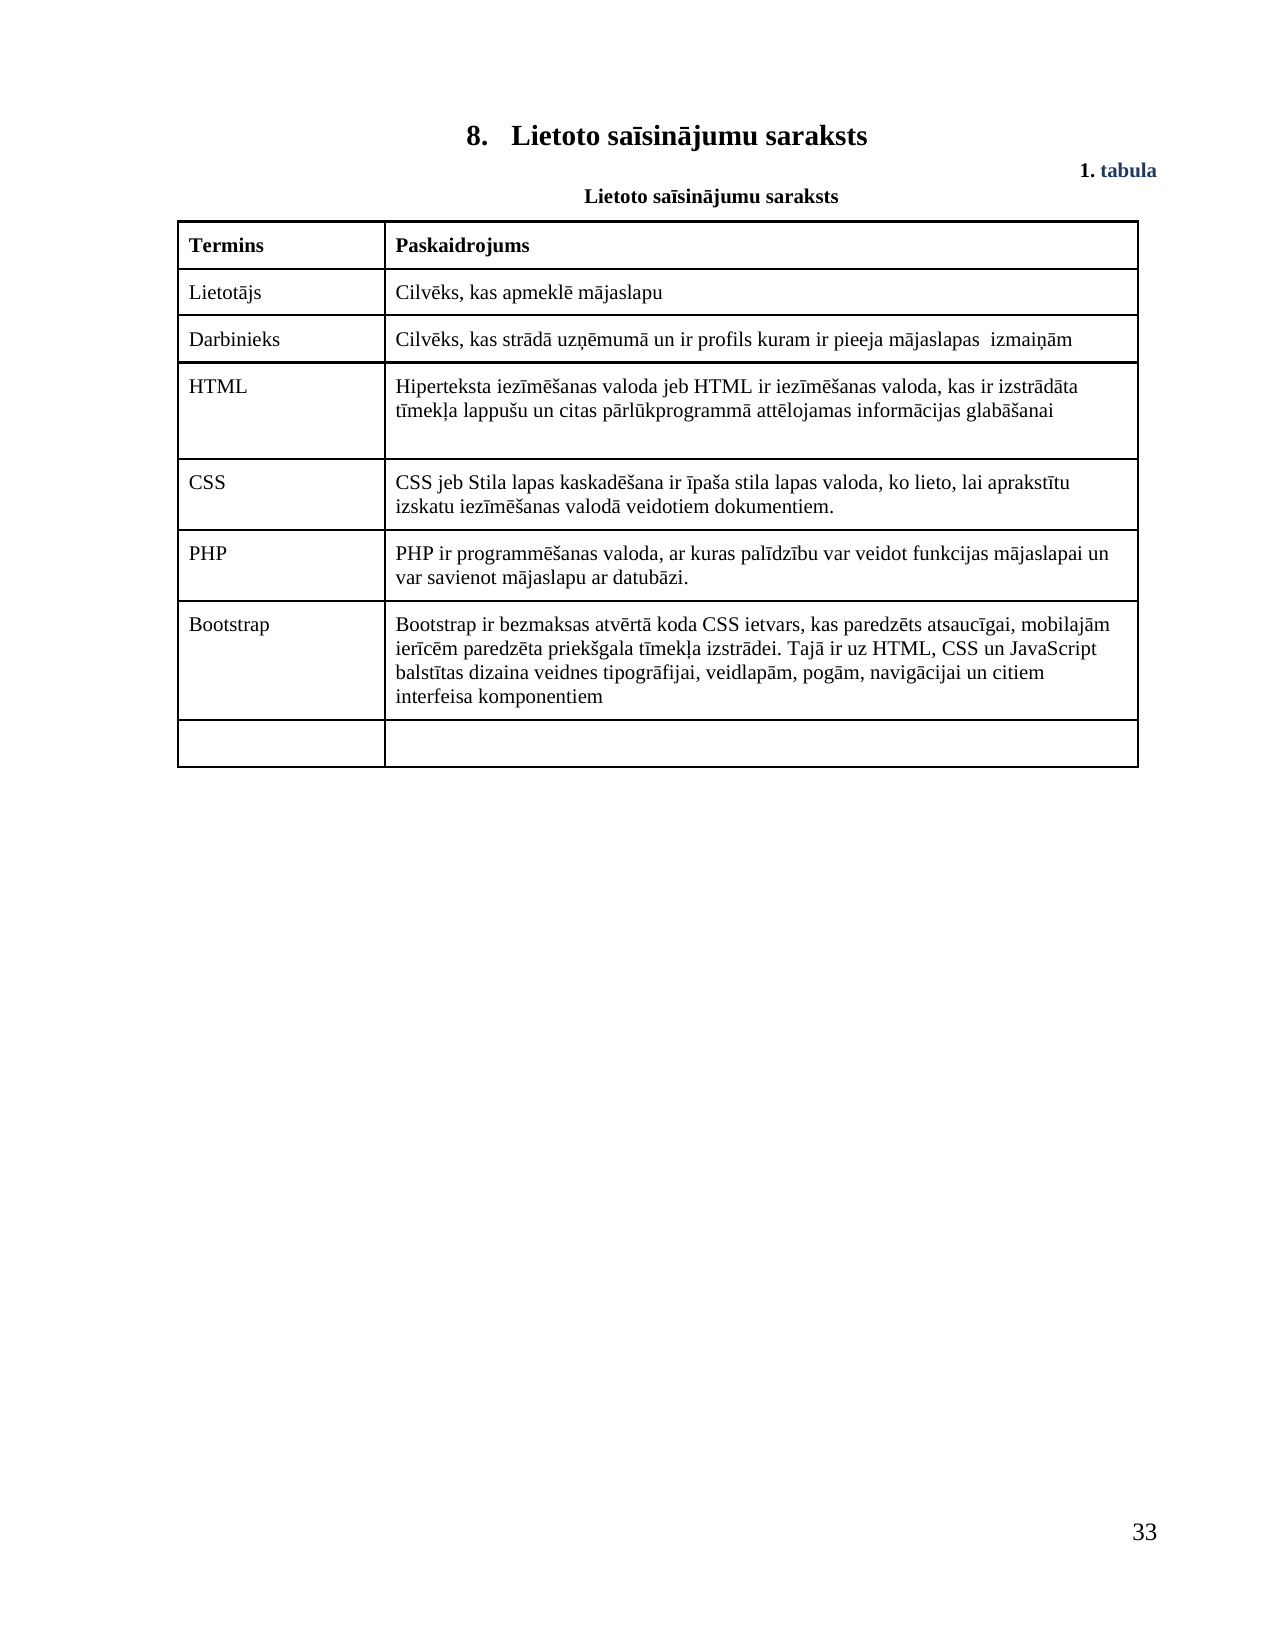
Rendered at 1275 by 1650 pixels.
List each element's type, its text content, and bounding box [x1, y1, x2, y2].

table_cell HTML [179, 364, 384, 457]
table_header Termins [179, 223, 384, 267]
table_cell Bootstrap [179, 602, 384, 719]
table_cell CSS jeb Stila lapas kaskadēšana ir īpaša stila lapas valoda, ko lieto, lai aprakstītu izskatu iezīmēšanas valodā veidotiem dokumentiem. [386, 460, 1137, 528]
subtitle Lietoto saīsinājumu saraksts [177, 118, 1157, 152]
table_cell Bootstrap ir bezmaksas atvērtā koda CSS ietvars, kas paredzēts atsaucīgai, mobilajām ierīcēm paredzēta priekšgala tīmekļa izstrādei. Tajā ir uz HTML, CSS un JavaScript balstītas dizaina veidnes tipogrāfijai, veidlapām, pogām, navigācijai un citiem interfeisa komponentiem [386, 602, 1137, 719]
table_cell CSS [179, 460, 384, 528]
table_cell Darbinieks [179, 316, 384, 361]
table_cell Lietotājs [179, 270, 384, 314]
table_cell PHP [179, 531, 384, 599]
table_cell Hiperteksta iezīmēšanas valoda jeb HTML ir iezīmēšanas valoda, kas ir izstrādāta tīmekļa lappušu un citas pārlūkprogrammā attēlojamas informācijas glabāšanai [386, 364, 1137, 457]
table_header Paskaidrojums [386, 223, 1137, 267]
table_cell [386, 721, 1137, 766]
table_cell Cilvēks, kas apmeklē mājaslapu [386, 270, 1137, 314]
text Lietoto saīsinājumu saraksts [177, 184, 1157, 208]
table_cell PHP ir programmēšanas valoda, ar kuras palīdzību var veidot funkcijas mājaslapai un var savienot mājaslapu ar datubāzi. [386, 531, 1137, 599]
table_cell [179, 721, 384, 766]
table_cell Cilvēks, kas strādā uzņēmumā un ir profils kuram ir pieeja mājaslapas izmaiņām [386, 316, 1137, 361]
subtitle 1. tabula [177, 158, 1157, 182]
